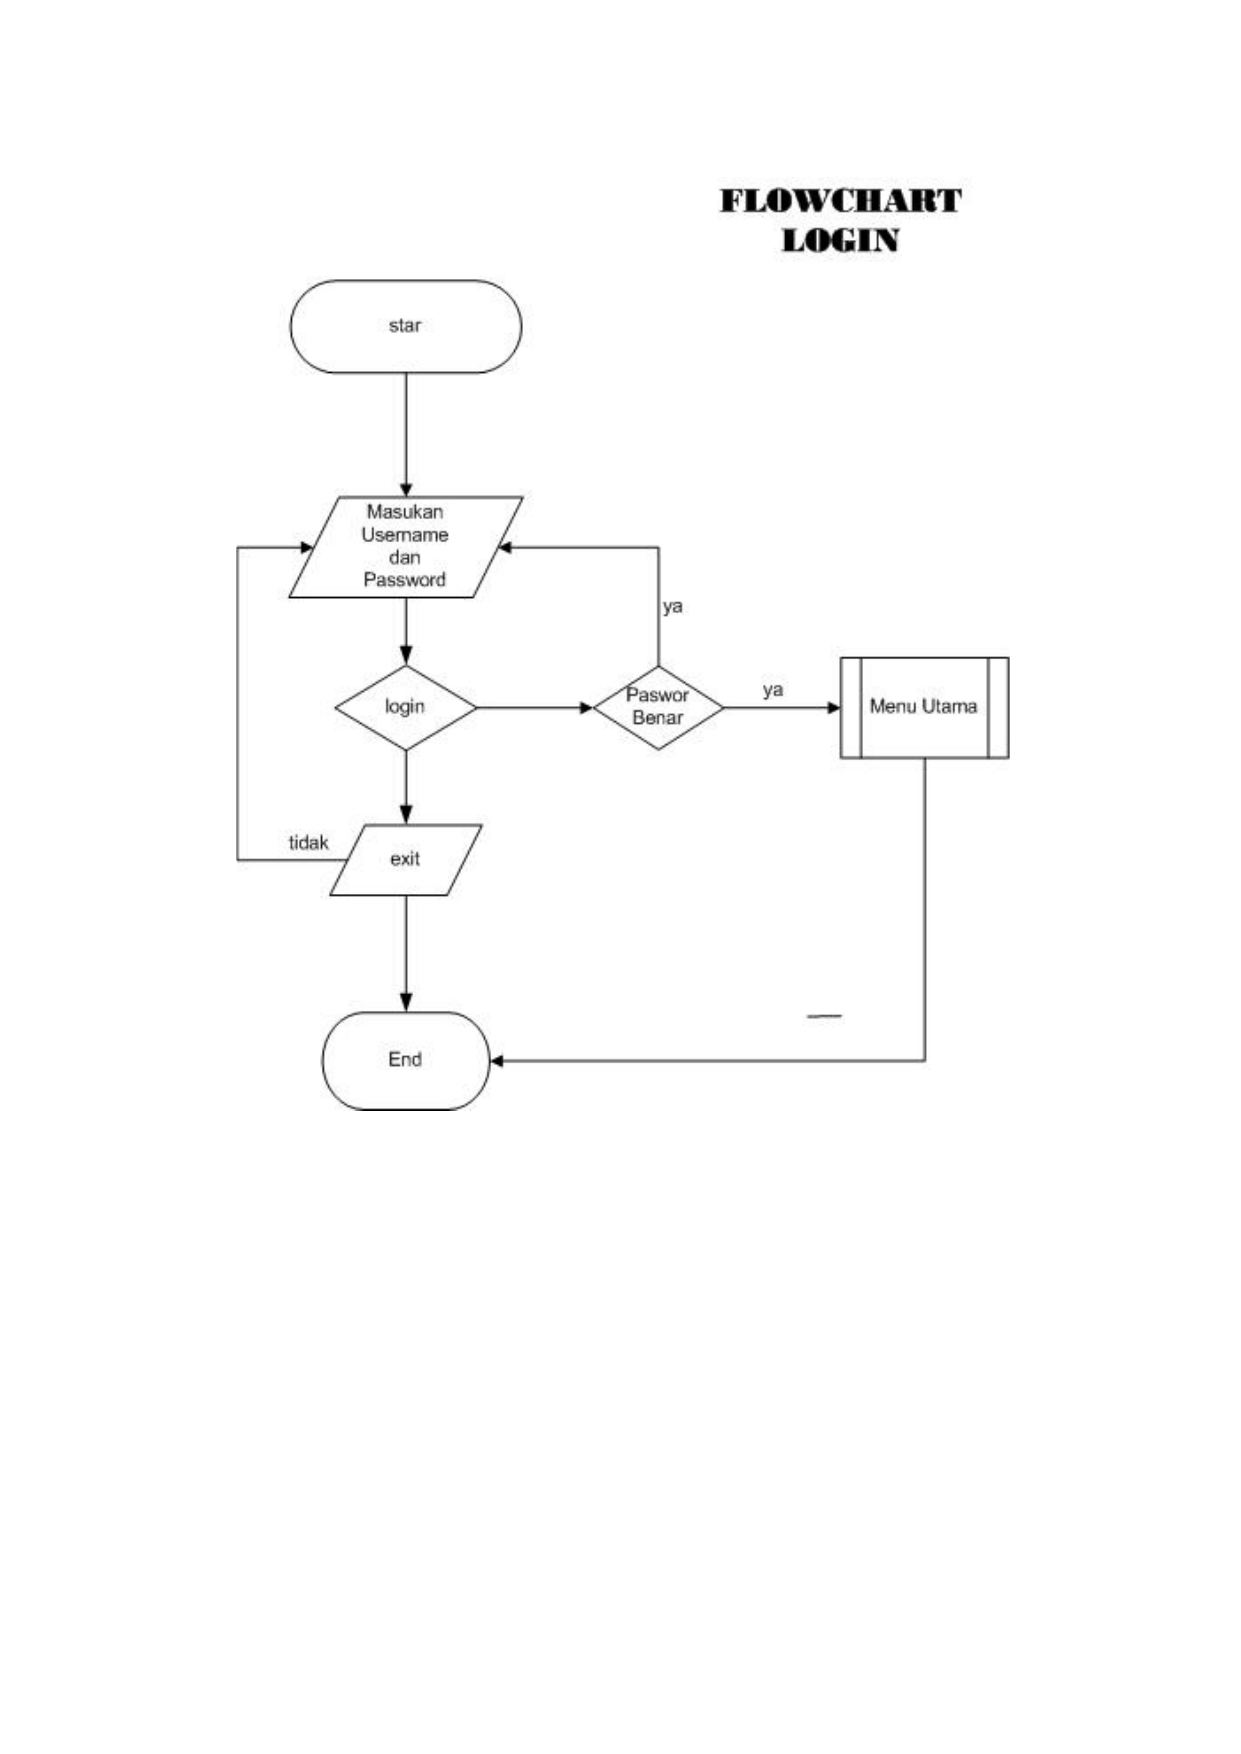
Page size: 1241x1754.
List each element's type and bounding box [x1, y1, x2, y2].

picture [236, 177, 1010, 1111]
